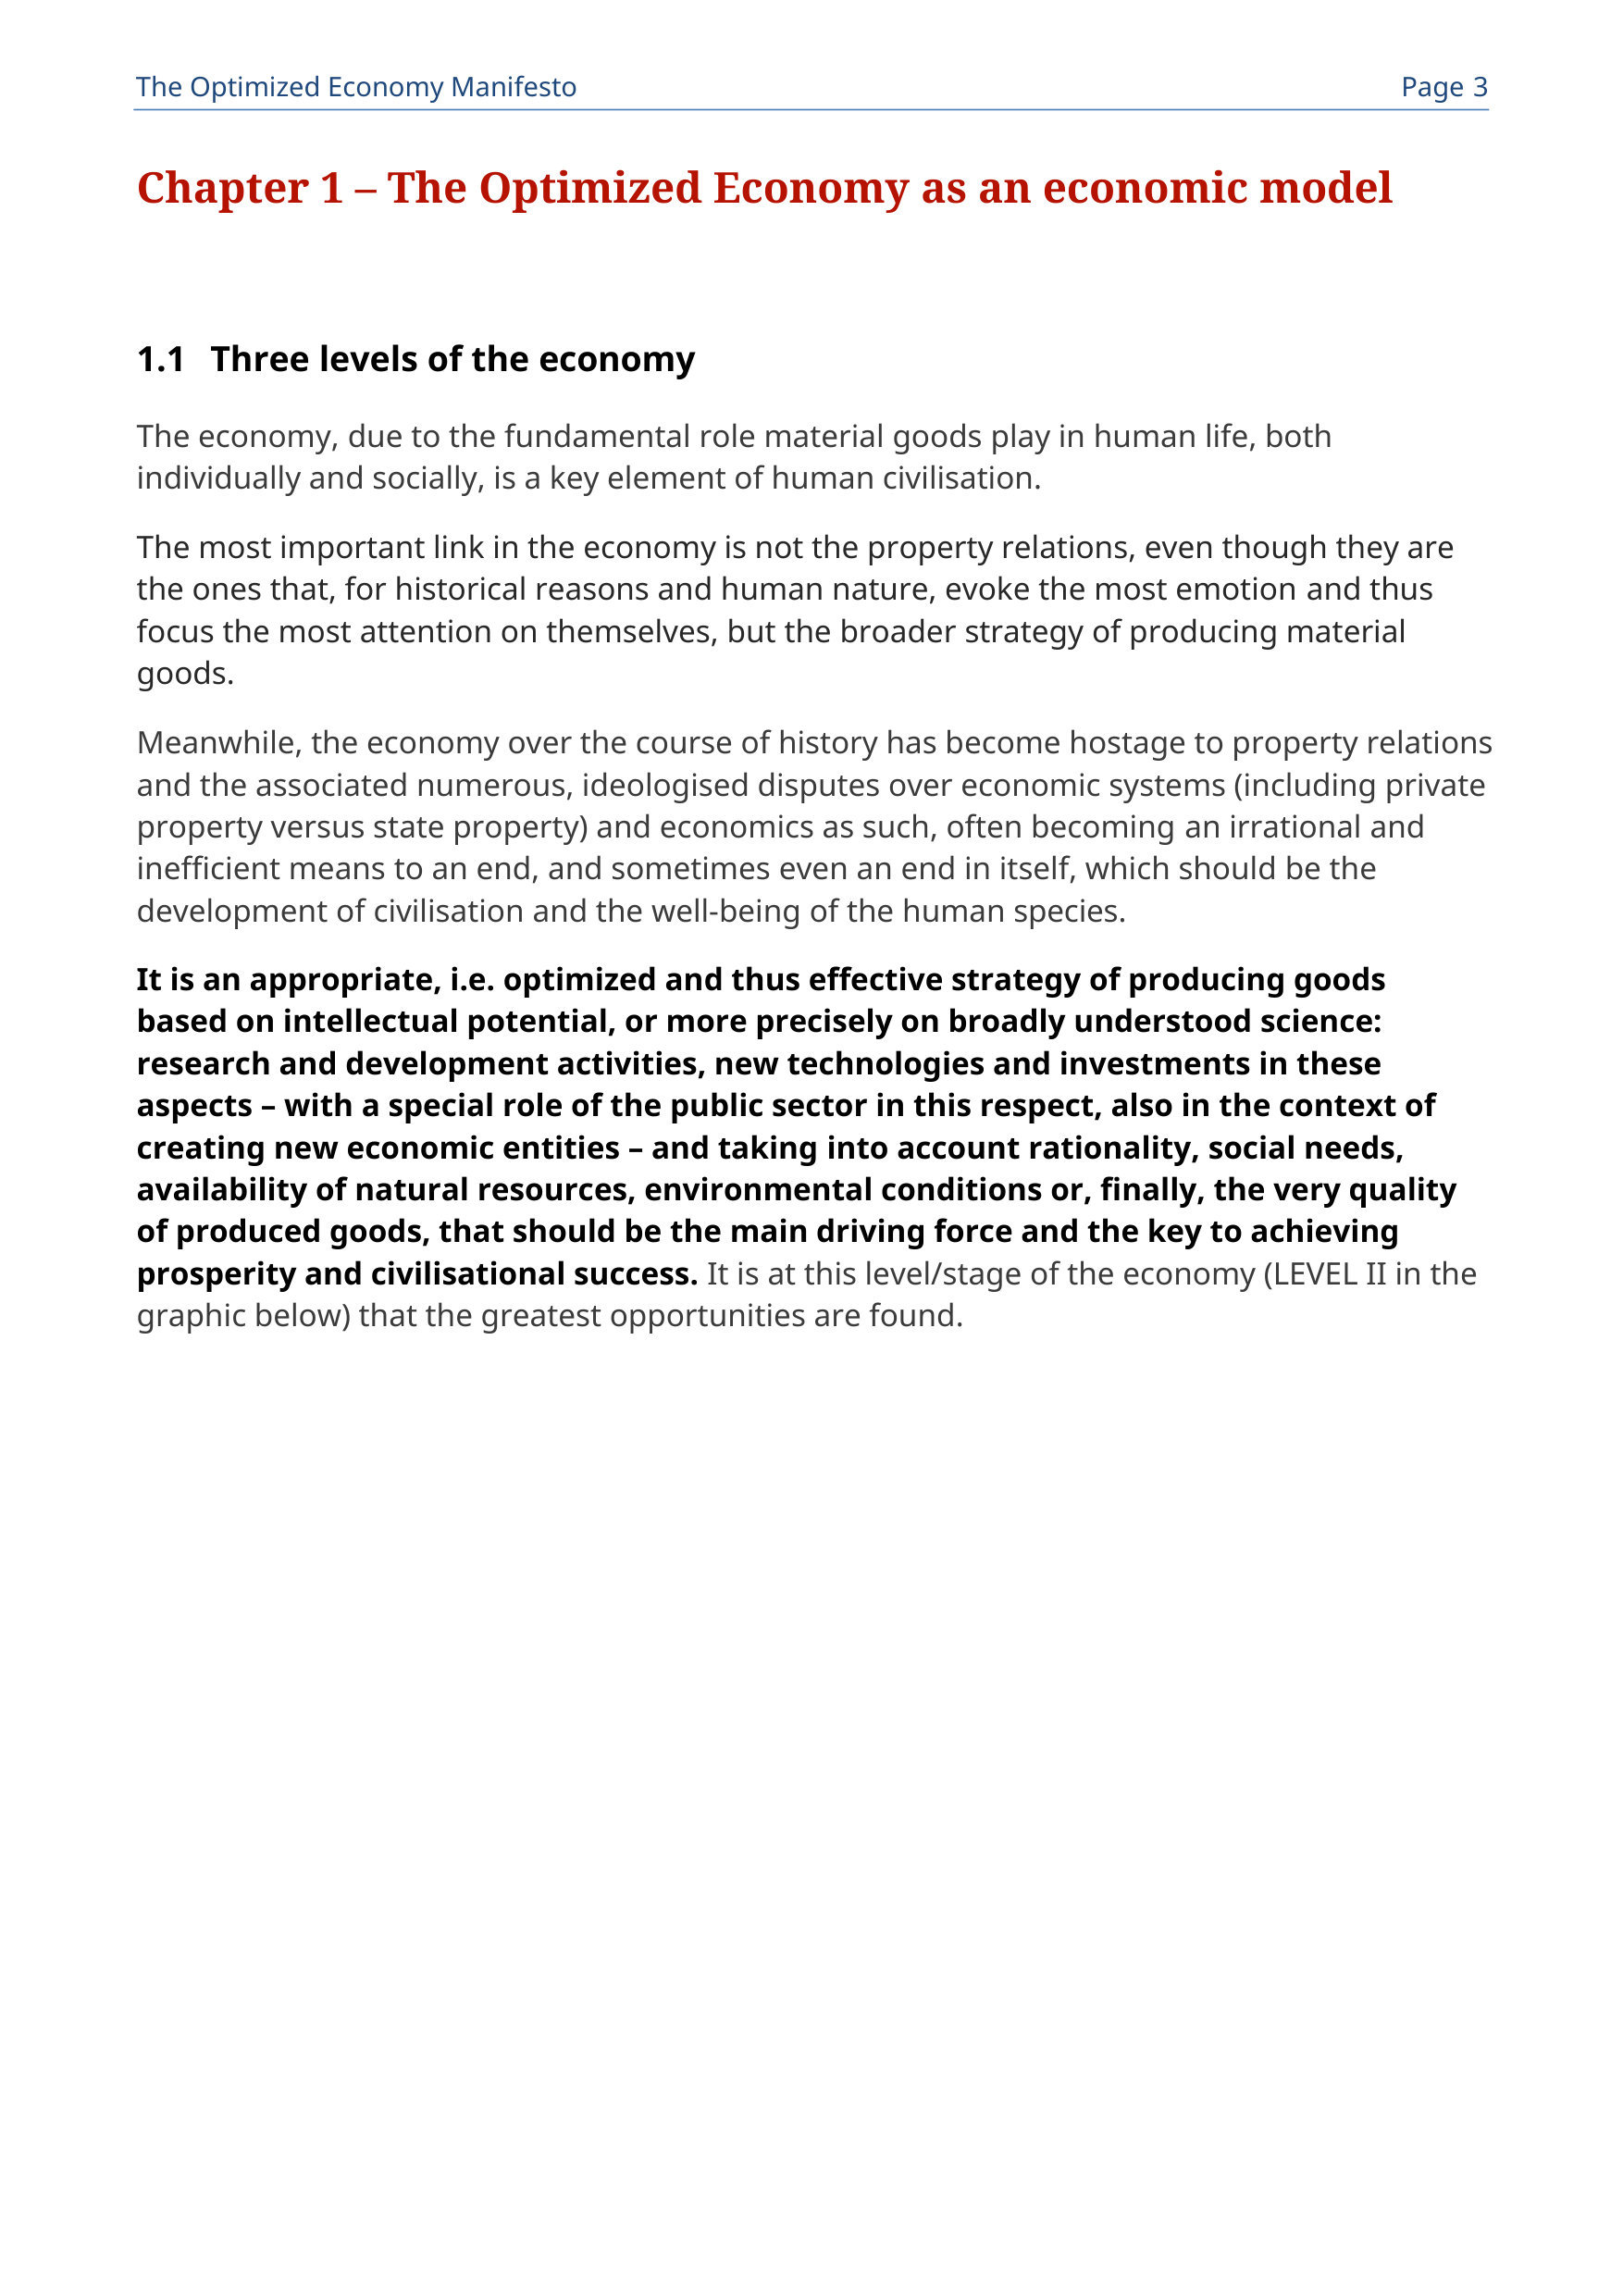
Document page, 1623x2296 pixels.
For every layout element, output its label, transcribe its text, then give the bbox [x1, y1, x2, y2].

text The economy, due to the fundamental role material goods play in human life, both individually and socially, is a key element of human civilisation. [136, 415, 1497, 498]
text Meanwhile, the economy over the course of history has become hostage to property relations and the associated numerous, ideologised disputes over economic systems (including private property versus state property) and economics as such, often becoming an irrational and inefficient means to an end, and sometimes even an end in itself, which should be the development of civilisation and the well-being of the human species. [136, 721, 1497, 931]
text The most important link in the economy is not the property relations, even though they are the ones that, for historical reasons and human nature, evoke the most emotion and thus focus the most attention on themselves, but the broader strategy of producing material goods. [136, 526, 1485, 693]
subtitle It is an appropriate, i.e. optimized and thus effective strategy of producing goods based on intellectual potential, or more precisely on broadly understood science: research and development activities, new technologies and investments in these aspects – with a special role of the public sector in this respect, also in the context of creating new economic entities – and taking into account rationality, social needs, availability of natural resources, environmental conditions or, finally, the very quality of produced goods, that should be the main driving force and the key to achieving prosperity and civilisational success. It is at this level/stage of the economy (LEVEL II in the graphic below) that the greatest opportunities are found. [136, 958, 1479, 1335]
list Three levels of the economy [136, 334, 1497, 381]
text Chapter 1 – The Optimized Economy as an economic model [136, 158, 1497, 216]
